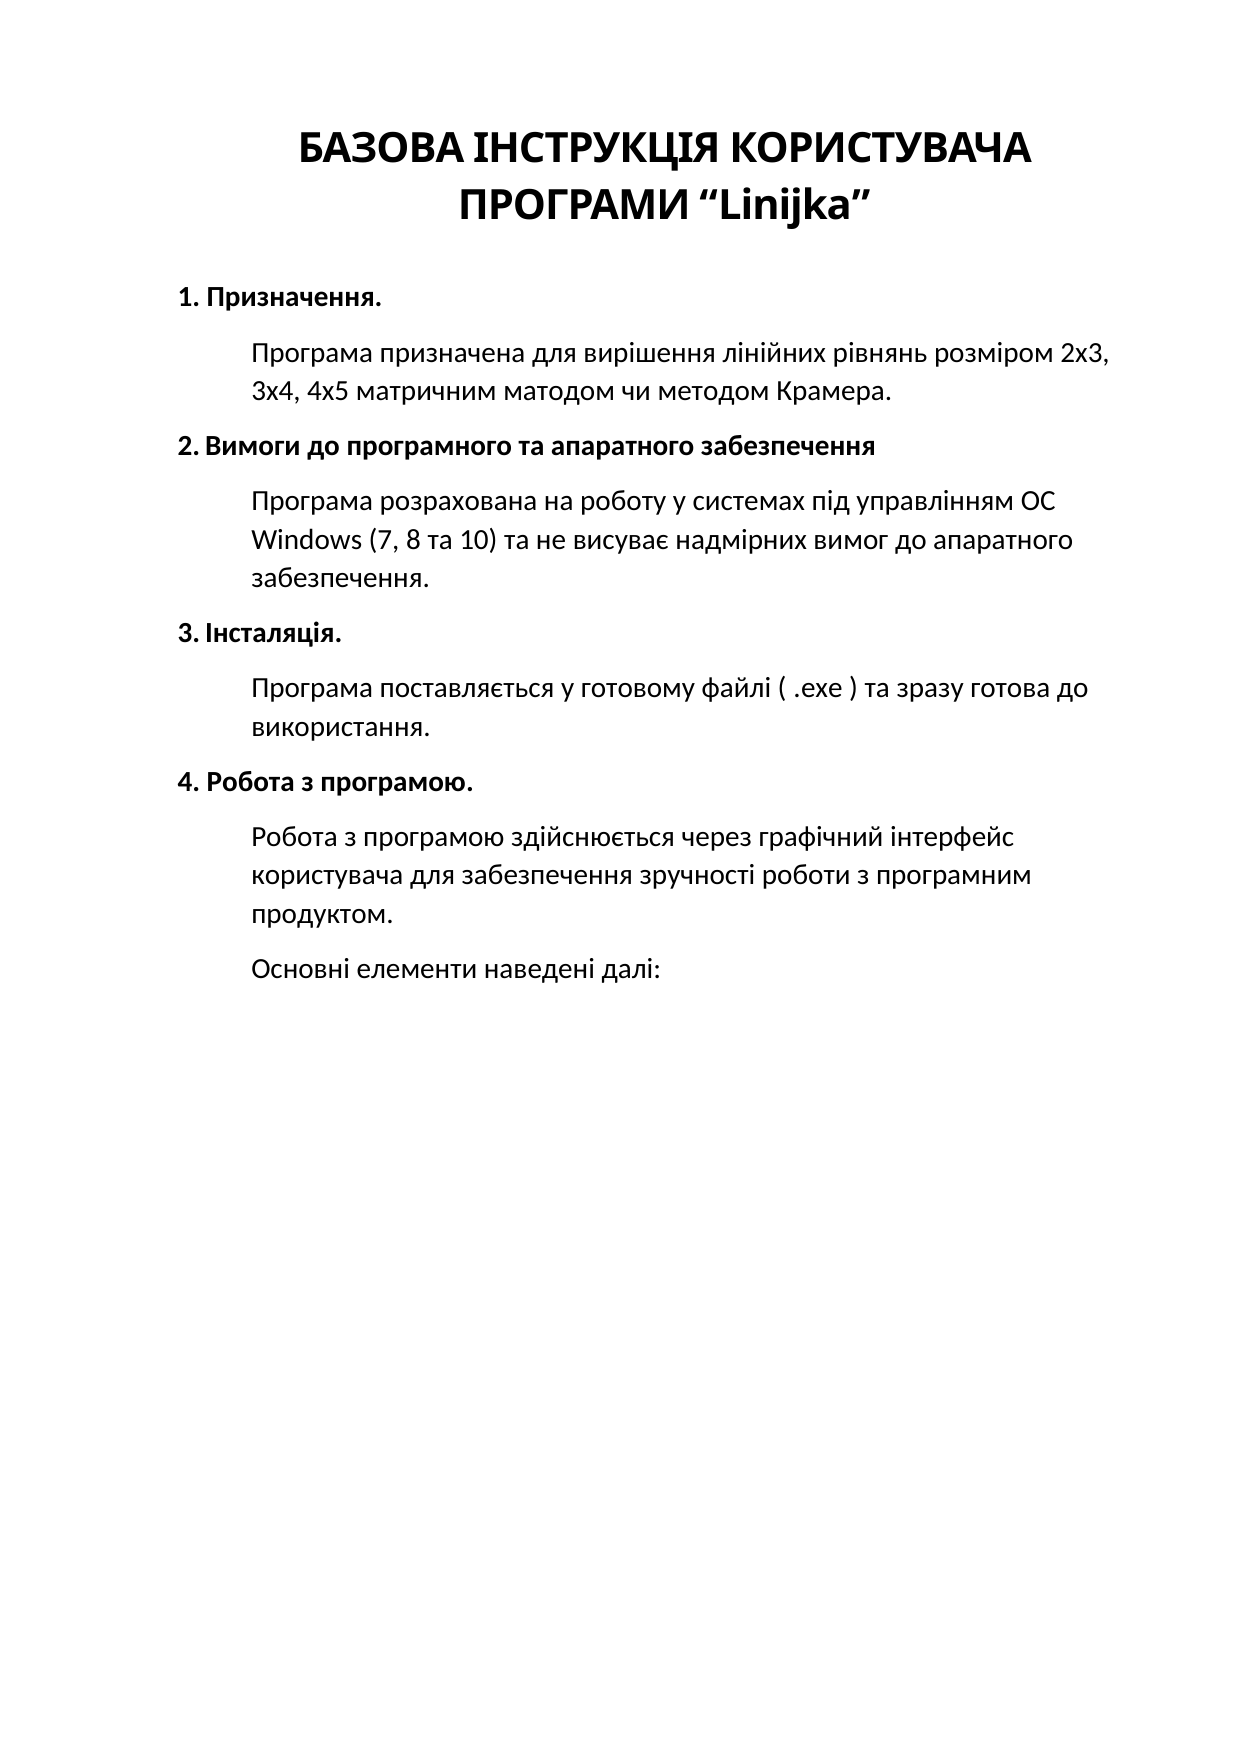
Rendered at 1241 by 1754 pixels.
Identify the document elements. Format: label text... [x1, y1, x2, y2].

text Програма розрахована на роботу у системах під управлінням ОС Windows (7, 8 та 10) та не висуває надмірних вимог до апаратного забезпечення. [251, 482, 1152, 595]
text 1. Призначення. [177, 278, 1152, 314]
title БАЗОВА ІНСТРУКЦІЯ КОРИСТУВАЧА ПРОГРАМИ “Linijka” [177, 118, 1152, 232]
text 2. Вимоги до програмного та апаратного забезпечення [177, 427, 1152, 463]
text 3. Інсталяція. [177, 614, 1152, 650]
text 4. Робота з програмою. [177, 763, 1152, 798]
text Програма призначена для вирішення лінійних рівнянь розміром 2х3, 3х4, 4х5 матричним матодом чи методом Крамера. [251, 334, 1152, 408]
text Програма поставляється у готовому файлі ( .exe ) та зразу готова до використання. [251, 669, 1152, 743]
text Робота з програмою здійснюється через графічний інтерфейс користувача для забезпечення зручності роботи з програмним продуктом. [251, 818, 1152, 931]
text Основні елементи наведені далі: [251, 950, 1152, 986]
